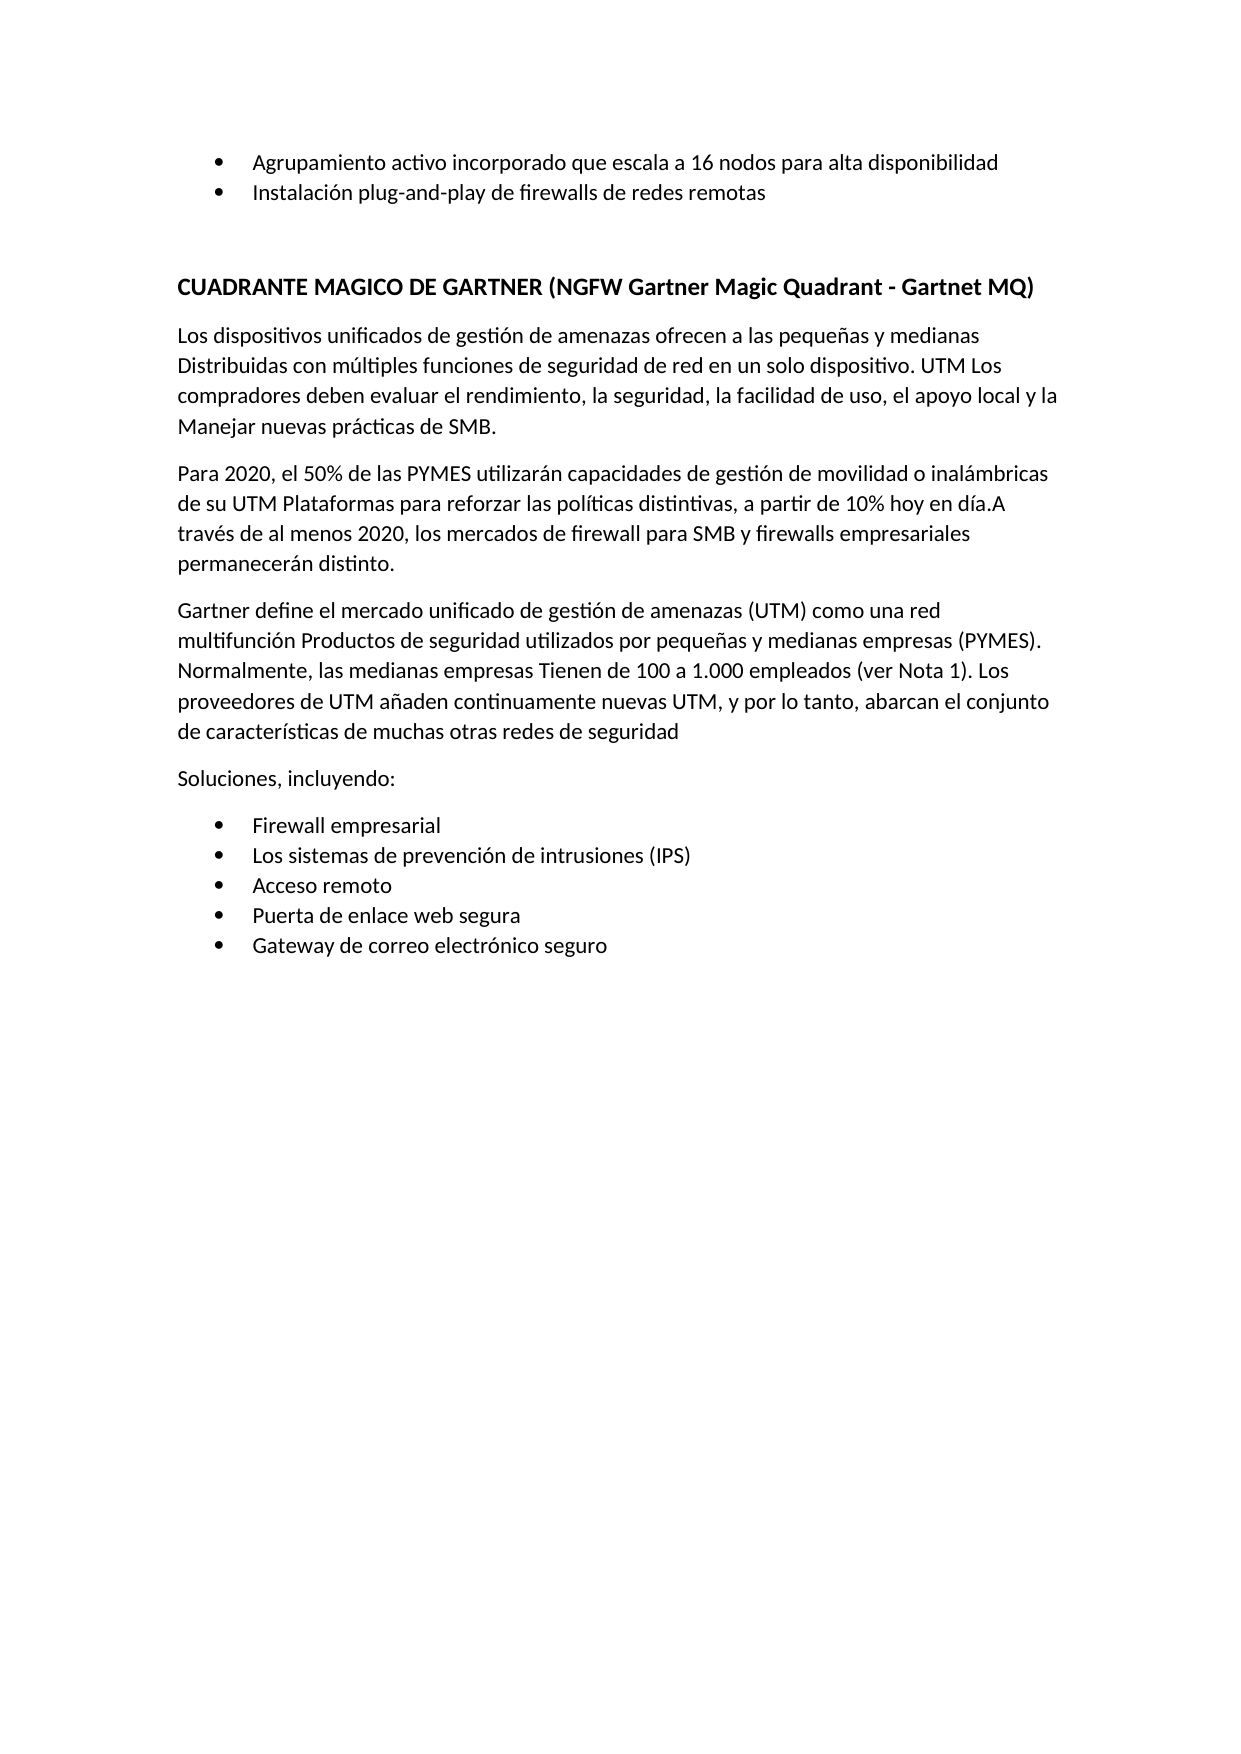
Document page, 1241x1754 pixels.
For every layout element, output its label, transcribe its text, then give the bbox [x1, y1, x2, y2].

text Soluciones, incluyendo: [177, 764, 1063, 792]
list Firewall empresarial [215, 811, 1063, 839]
list Puerta de enlace web segura [215, 901, 1063, 929]
text CUADRANTE MAGICO DE GARTNER (NGFW Gartner Magic Quadrant - Gartnet MQ) [177, 272, 1063, 302]
list Gateway de correo electrónico seguro [215, 932, 1063, 959]
text Para 2020, el 50% de las PYMES utilizarán capacidades de gestión de movilidad o inalámbricas de su UTM Plataformas para reforzar las políticas distintivas, a partir de 10% hoy en día.A través de al menos 2020, los mercados de firewall para SMB y firewalls empresariales permanecerán distinto. [177, 459, 1063, 577]
list Agrupamiento activo incorporado que escala a 16 nodos para alta disponibilidad [215, 148, 1063, 176]
list Instalación plug-and-play de firewalls de redes remotas [215, 178, 1063, 206]
list Acceso remoto [215, 871, 1063, 899]
list Los sistemas de prevención de intrusiones (IPS) [215, 841, 1063, 869]
text Los dispositivos unificados de gestión de amenazas ofrecen a las pequeñas y medianas Distribuidas con múltiples funciones de seguridad de red en un solo dispositivo. UTM Los compradores deben evaluar el rendimiento, la seguridad, la facilidad de uso, el apoyo local y la Manejar nuevas prácticas de SMB. [177, 321, 1063, 440]
text Gartner define el mercado unificado de gestión de amenazas (UTM) como una red multifunción Productos de seguridad utilizados por pequeñas y medianas empresas (PYMES). Normalmente, las medianas empresas Tienen de 100 a 1.000 empleados (ver Nota 1). Los proveedores de UTM añaden continuamente nuevas UTM, y por lo tanto, abarcan el conjunto de características de muchas otras redes de seguridad [177, 596, 1063, 745]
